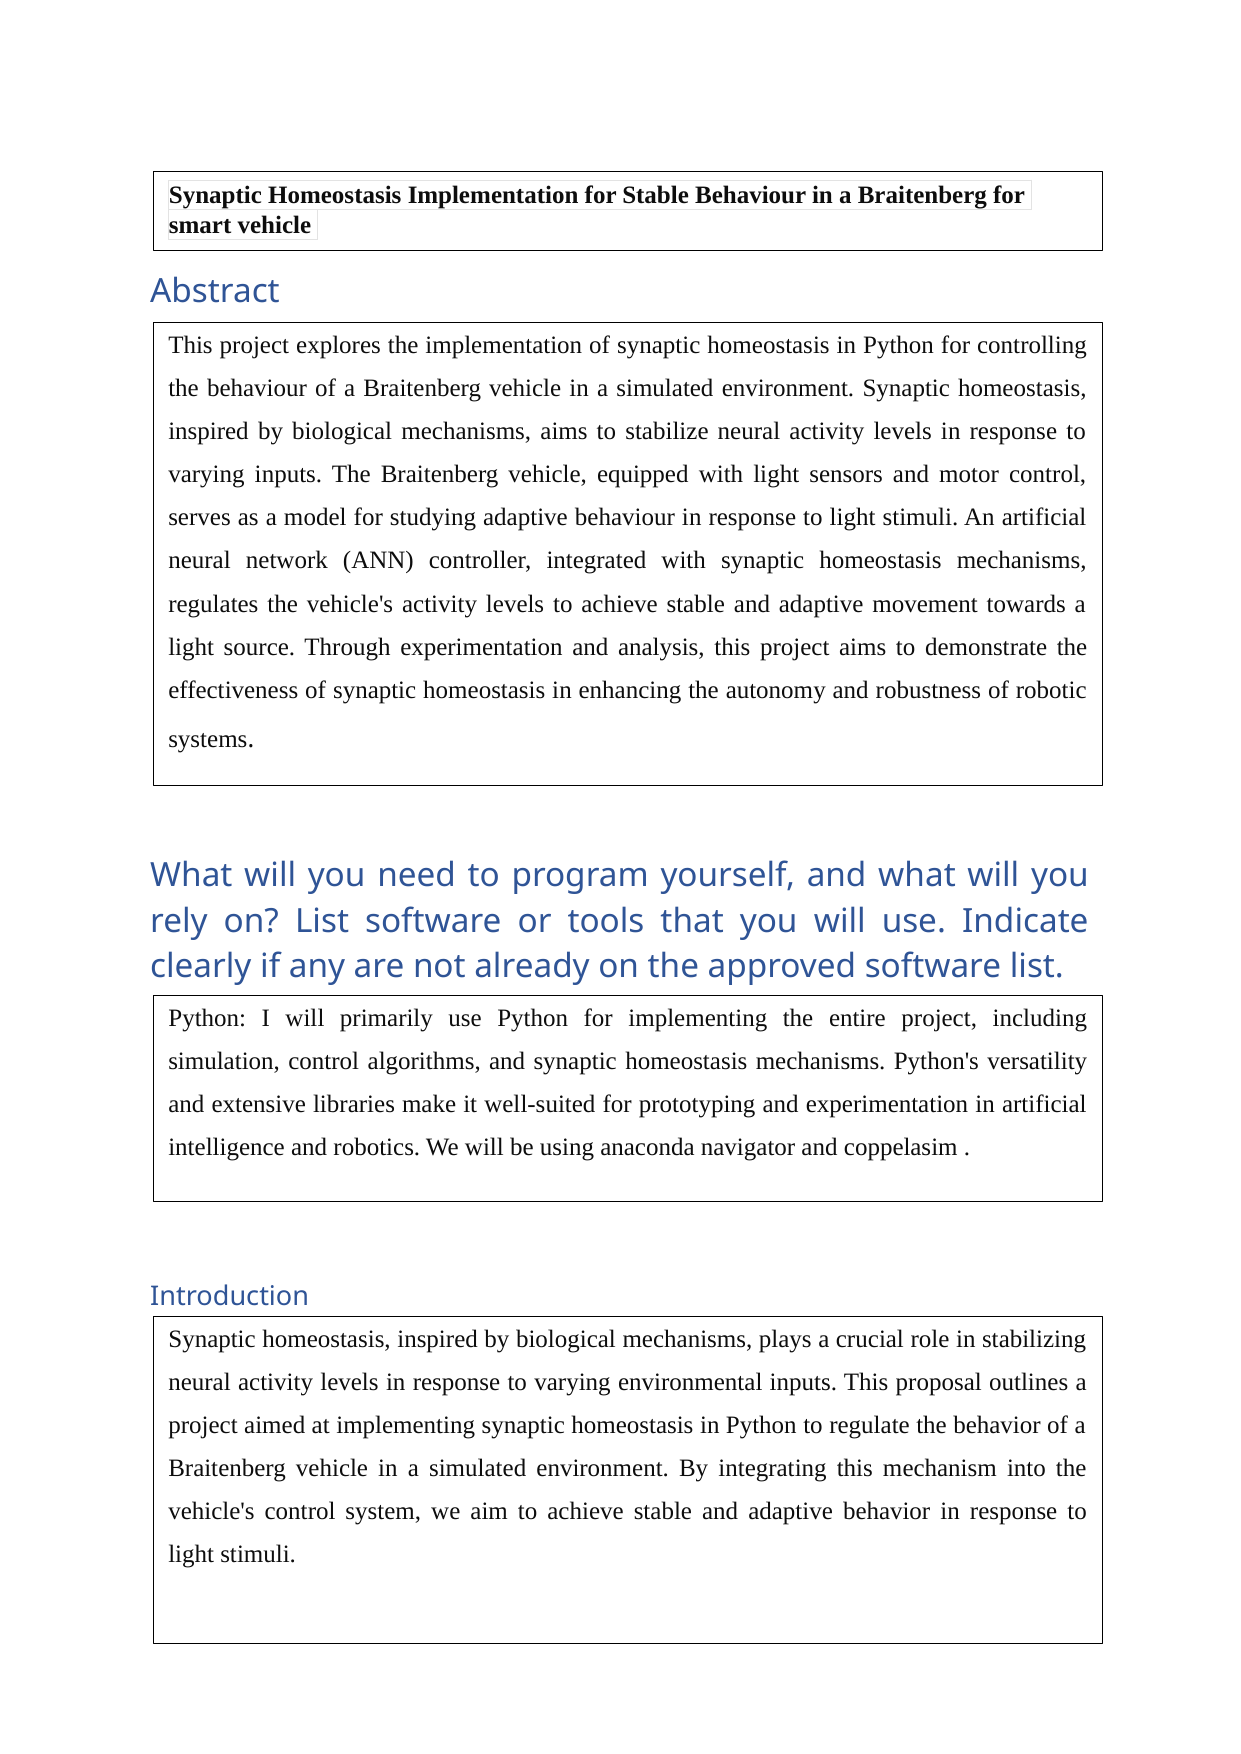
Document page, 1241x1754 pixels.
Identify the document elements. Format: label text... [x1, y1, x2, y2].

subtitle Abstract [150, 267, 1090, 312]
subtitle What will you need to program yourself, and what will you rely on? List software or tools that you will use. Indicate clearly if any are not already on the approved software list. [150, 851, 1090, 987]
subtitle Introduction [150, 1277, 1090, 1313]
